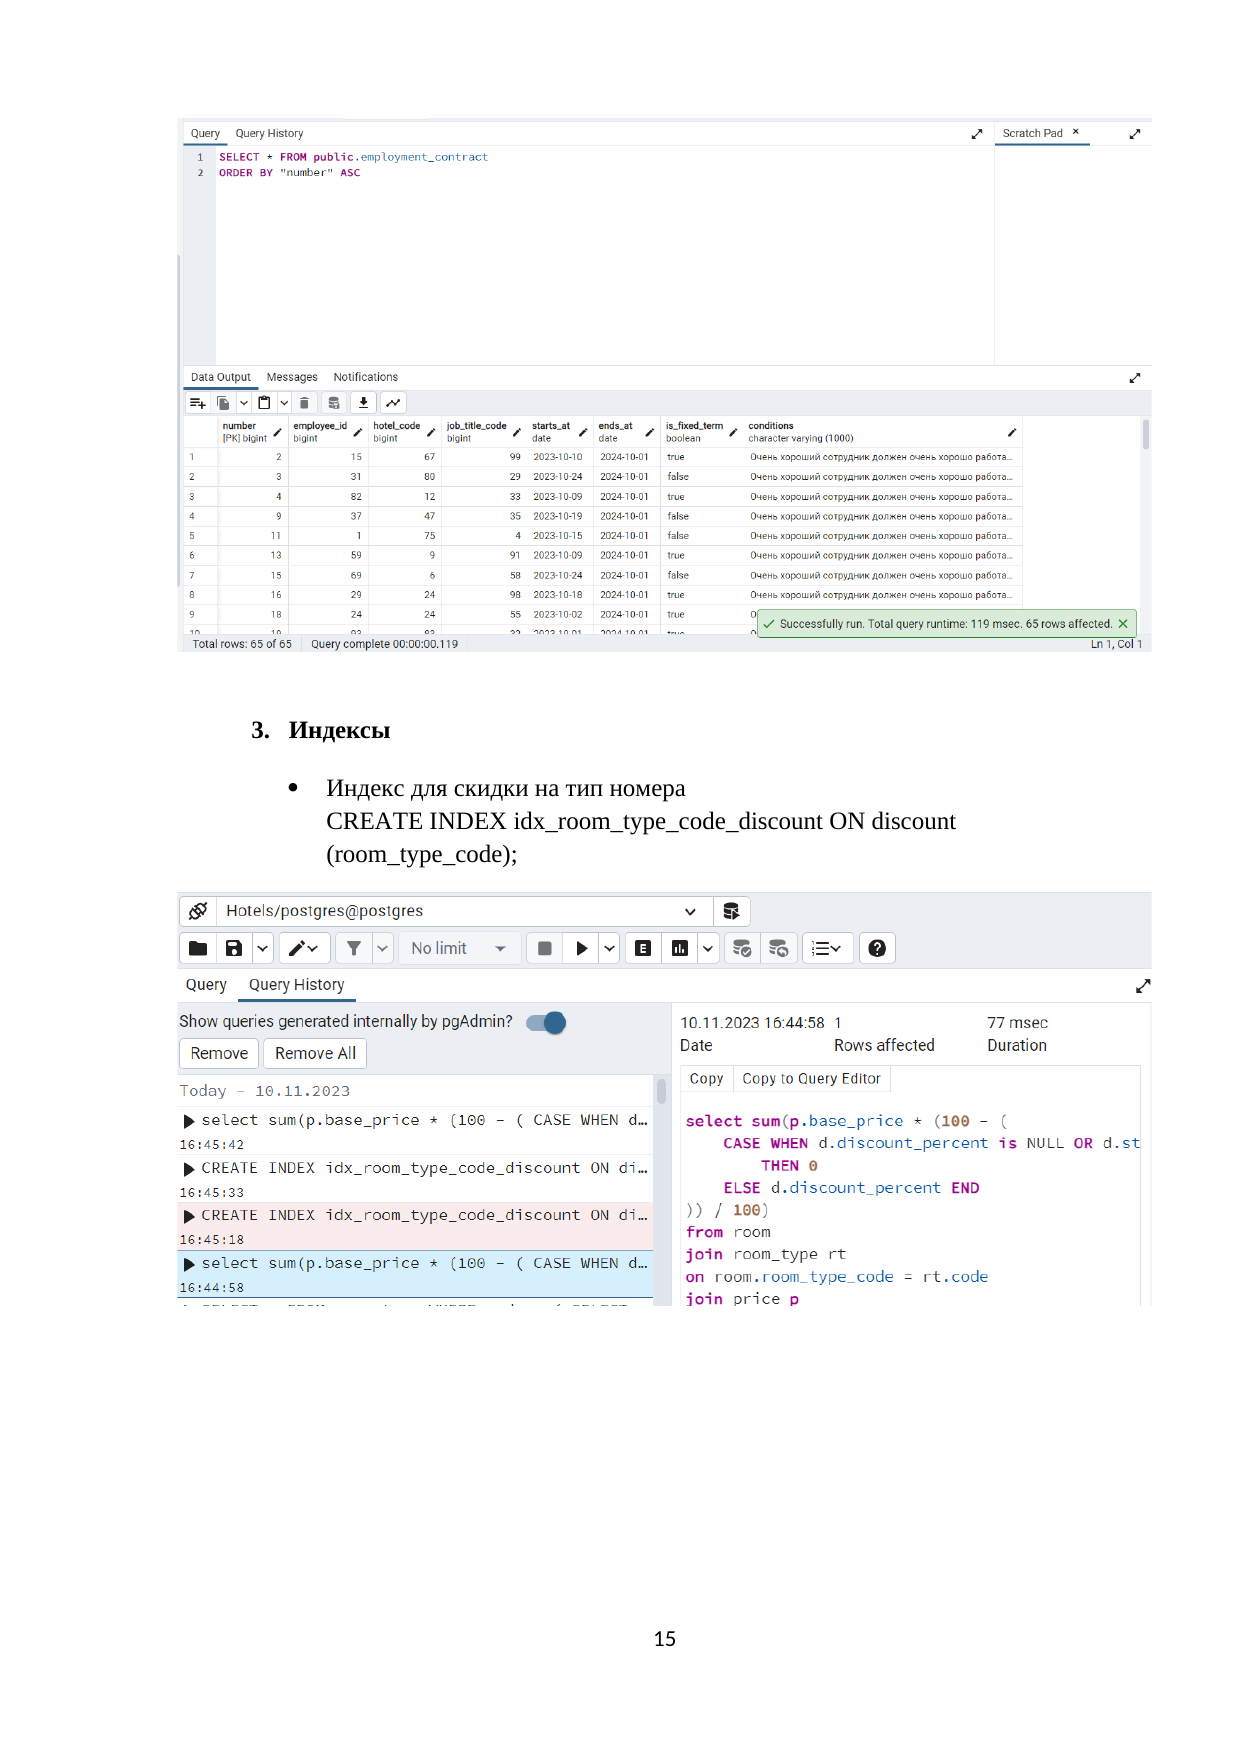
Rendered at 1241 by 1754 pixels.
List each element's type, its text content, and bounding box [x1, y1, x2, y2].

picture [177, 118, 1152, 652]
list CREATE INDEX idx_room_type_code_discount ON discount (room_type_code); [326, 806, 1152, 867]
subtitle Индексы [251, 715, 1152, 743]
picture [177, 892, 1152, 1306]
list Индекс для скидки на тип номера [288, 773, 1152, 801]
